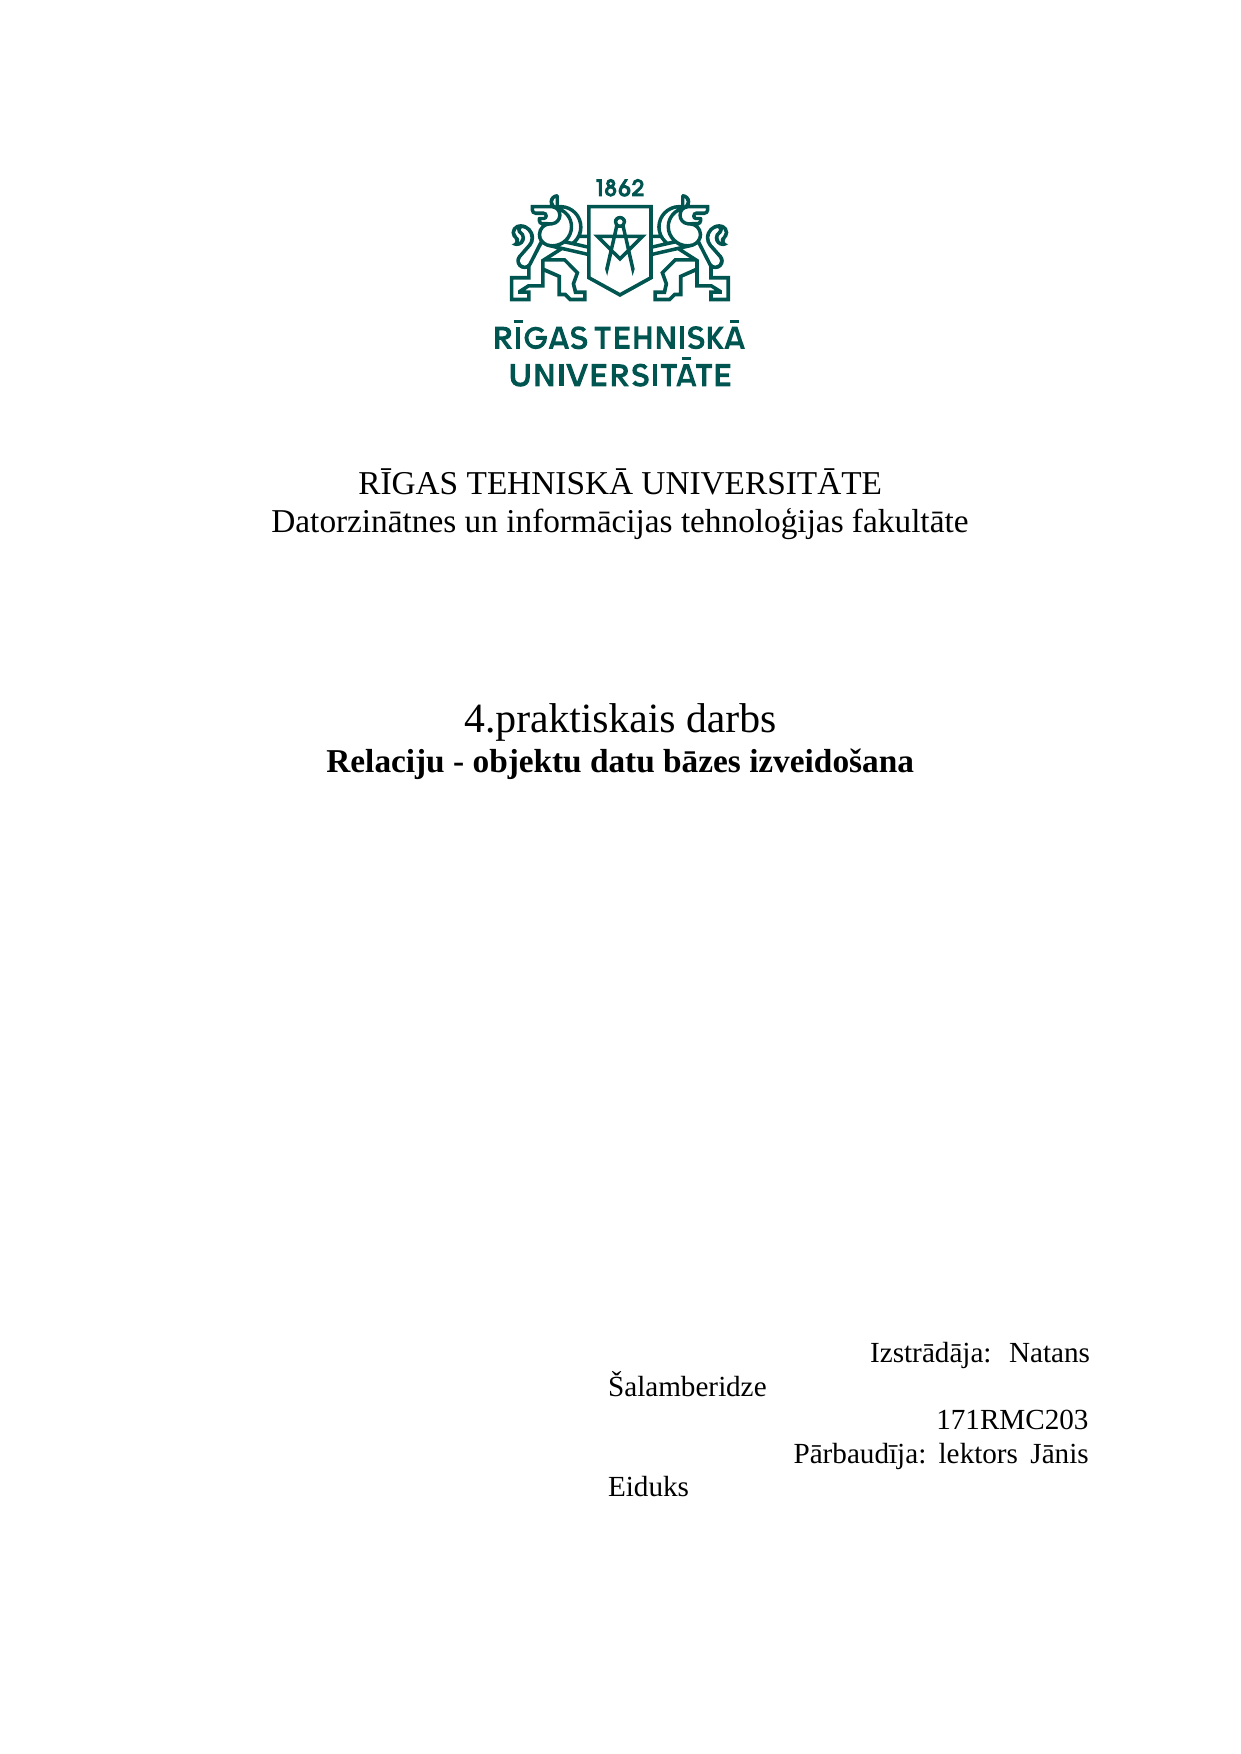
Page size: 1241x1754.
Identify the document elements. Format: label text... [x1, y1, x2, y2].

text 4.praktiskais darbs [150, 693, 1090, 741]
text 171RMC203 [608, 1402, 1090, 1436]
text Izstrādāja: Natans Šalamberidze [608, 1335, 1090, 1402]
text Relaciju - objektu datu bāzes izveidošana [150, 741, 1090, 779]
text Pārbaudīja: lektors Jānis Eiduks [608, 1436, 1090, 1503]
text RĪGAS TEHNISKĀ UNIVERSITĀTE [150, 463, 1090, 502]
text Datorzinātnes un informācijas tehnoloģijas fakultāte [150, 502, 1090, 540]
